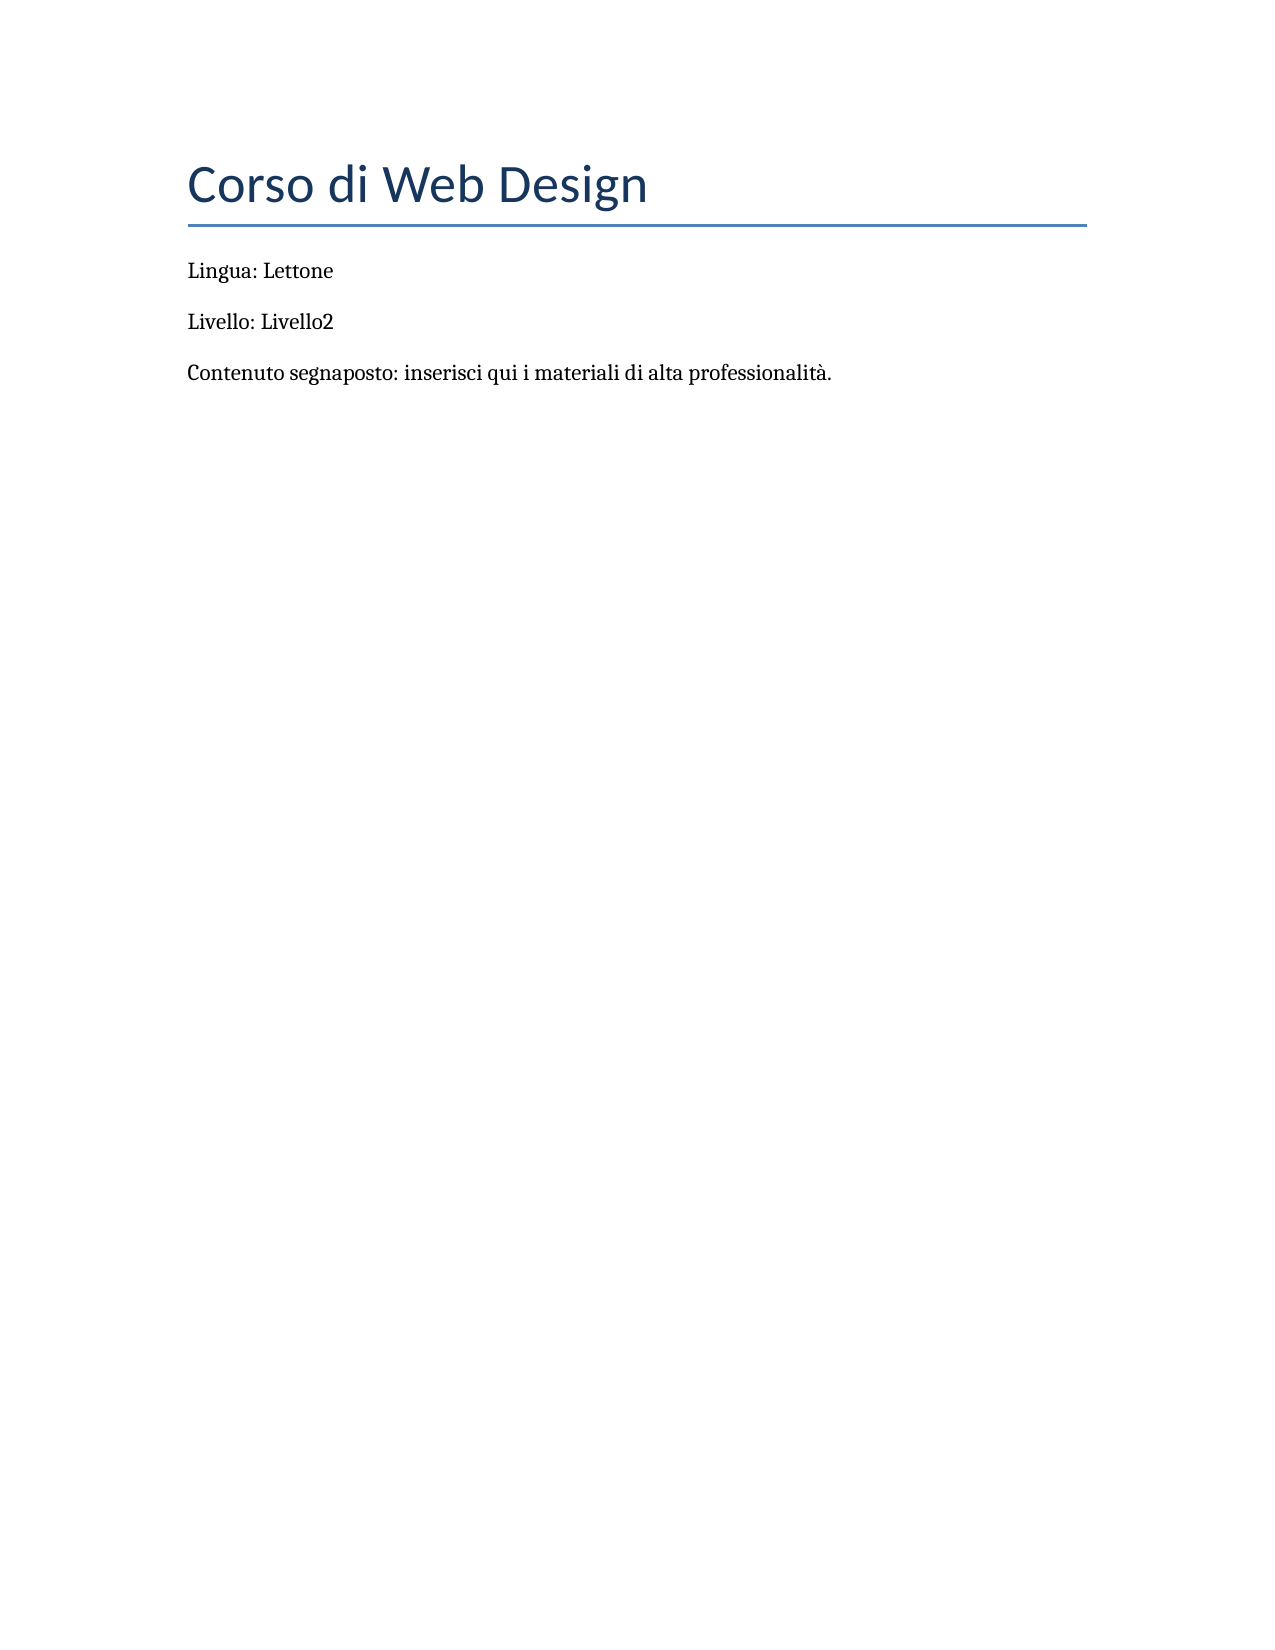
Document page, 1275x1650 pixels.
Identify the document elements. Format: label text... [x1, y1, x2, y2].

text Contenuto segnaposto: inserisci qui i materiali di alta professionalità. [187, 360, 1087, 386]
text Lingua: Lettone [187, 258, 1087, 284]
title Corso di Web Design [187, 150, 1087, 227]
text Livello: Livello2 [187, 309, 1087, 335]
